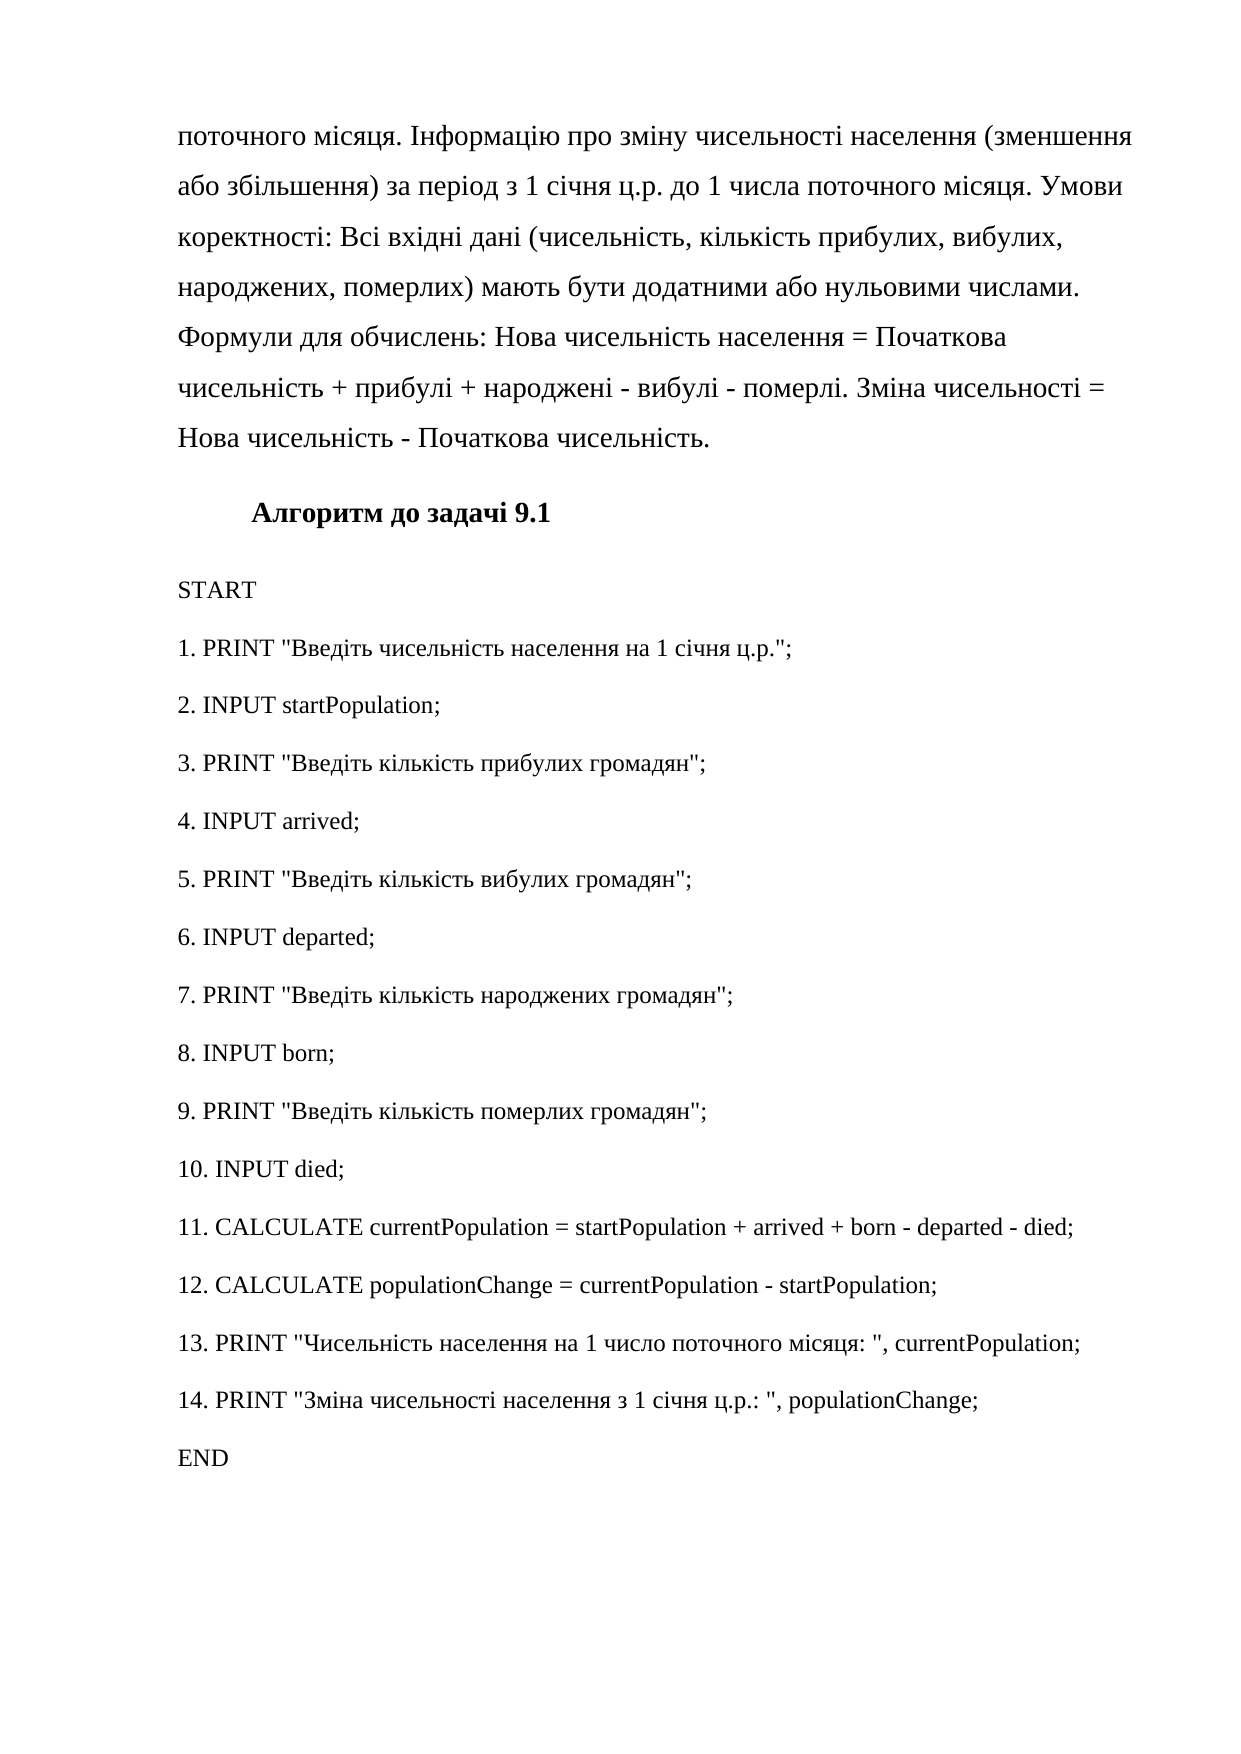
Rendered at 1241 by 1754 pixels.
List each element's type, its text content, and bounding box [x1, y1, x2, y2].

text 11. CALCULATE currentPopulation = startPopulation + arrived + born - departed - died; [177, 1212, 1152, 1241]
text 8. INPUT born; [177, 1038, 1152, 1067]
text 6. INPUT departed; [177, 922, 1152, 951]
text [177, 118, 1152, 453]
text 13. PRINT "Чисельність населення на 1 число поточного місяця: ", currentPopulation; [177, 1328, 1152, 1356]
text START [177, 575, 1152, 603]
text 7. PRINT "Введіть кількість народжених громадян"; [177, 980, 1152, 1009]
text 14. PRINT "Зміна чисельності населення з 1 січня ц.р.: ", populationChange; [177, 1386, 1152, 1414]
text 1. PRINT "Введіть чисельність населення на 1 січня ц.р."; [177, 633, 1152, 661]
text 4. INPUT arrived; [177, 806, 1152, 835]
text END [177, 1443, 1152, 1472]
text 10. INPUT died; [177, 1154, 1152, 1183]
text Алгоритм до задачі 9.1 [177, 495, 1152, 529]
text 2. INPUT startPopulation; [177, 691, 1152, 719]
text 3. PRINT "Введіть кількість прибулих громадян"; [177, 748, 1152, 777]
text 9. PRINT "Введіть кількість померлих громадян"; [177, 1096, 1152, 1125]
text 12. CALCULATE populationChange = currentPopulation - startPopulation; [177, 1270, 1152, 1298]
text 5. PRINT "Введіть кількість вибулих громадян"; [177, 864, 1152, 893]
